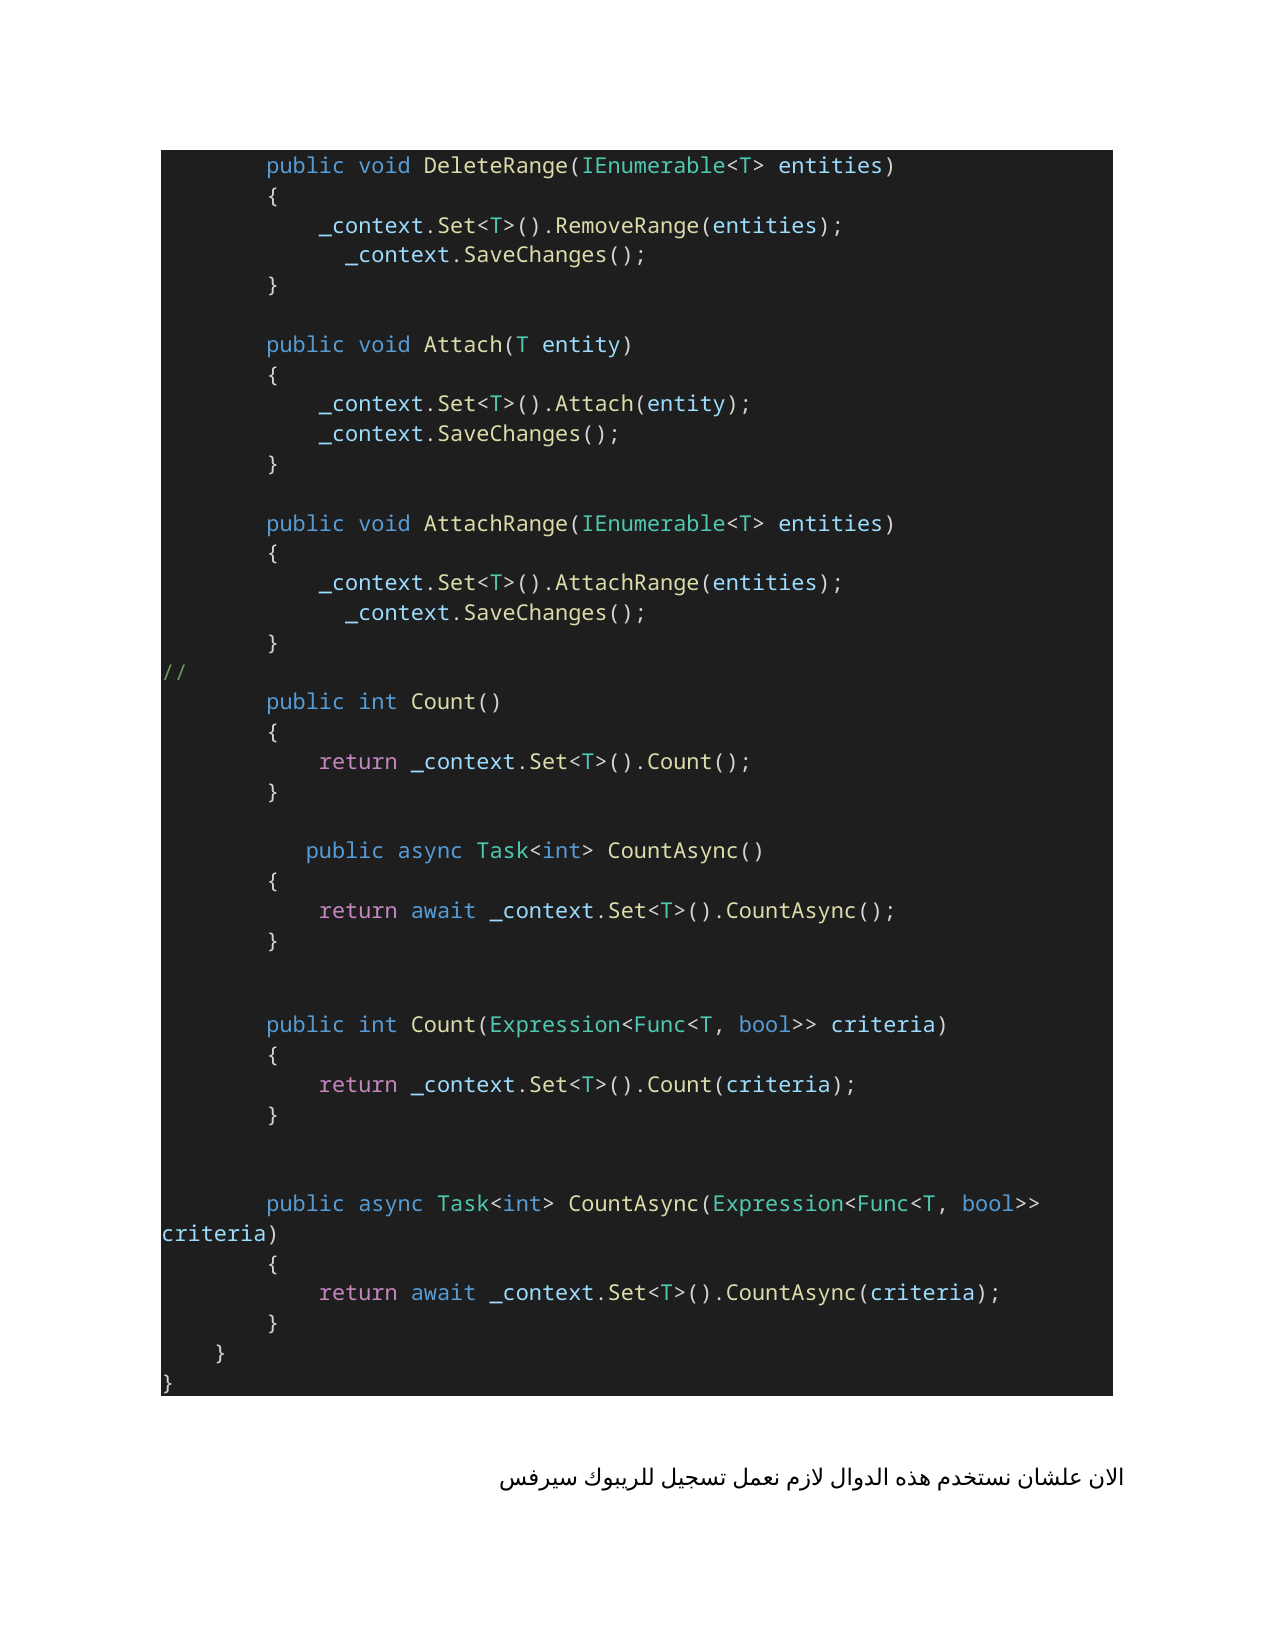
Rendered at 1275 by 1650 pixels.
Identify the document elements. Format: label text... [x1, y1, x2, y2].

text الان علشان نستخدم هذه الدوال لازم نعمل تسجيل للريبوك سيرفس [150, 1463, 1125, 1490]
